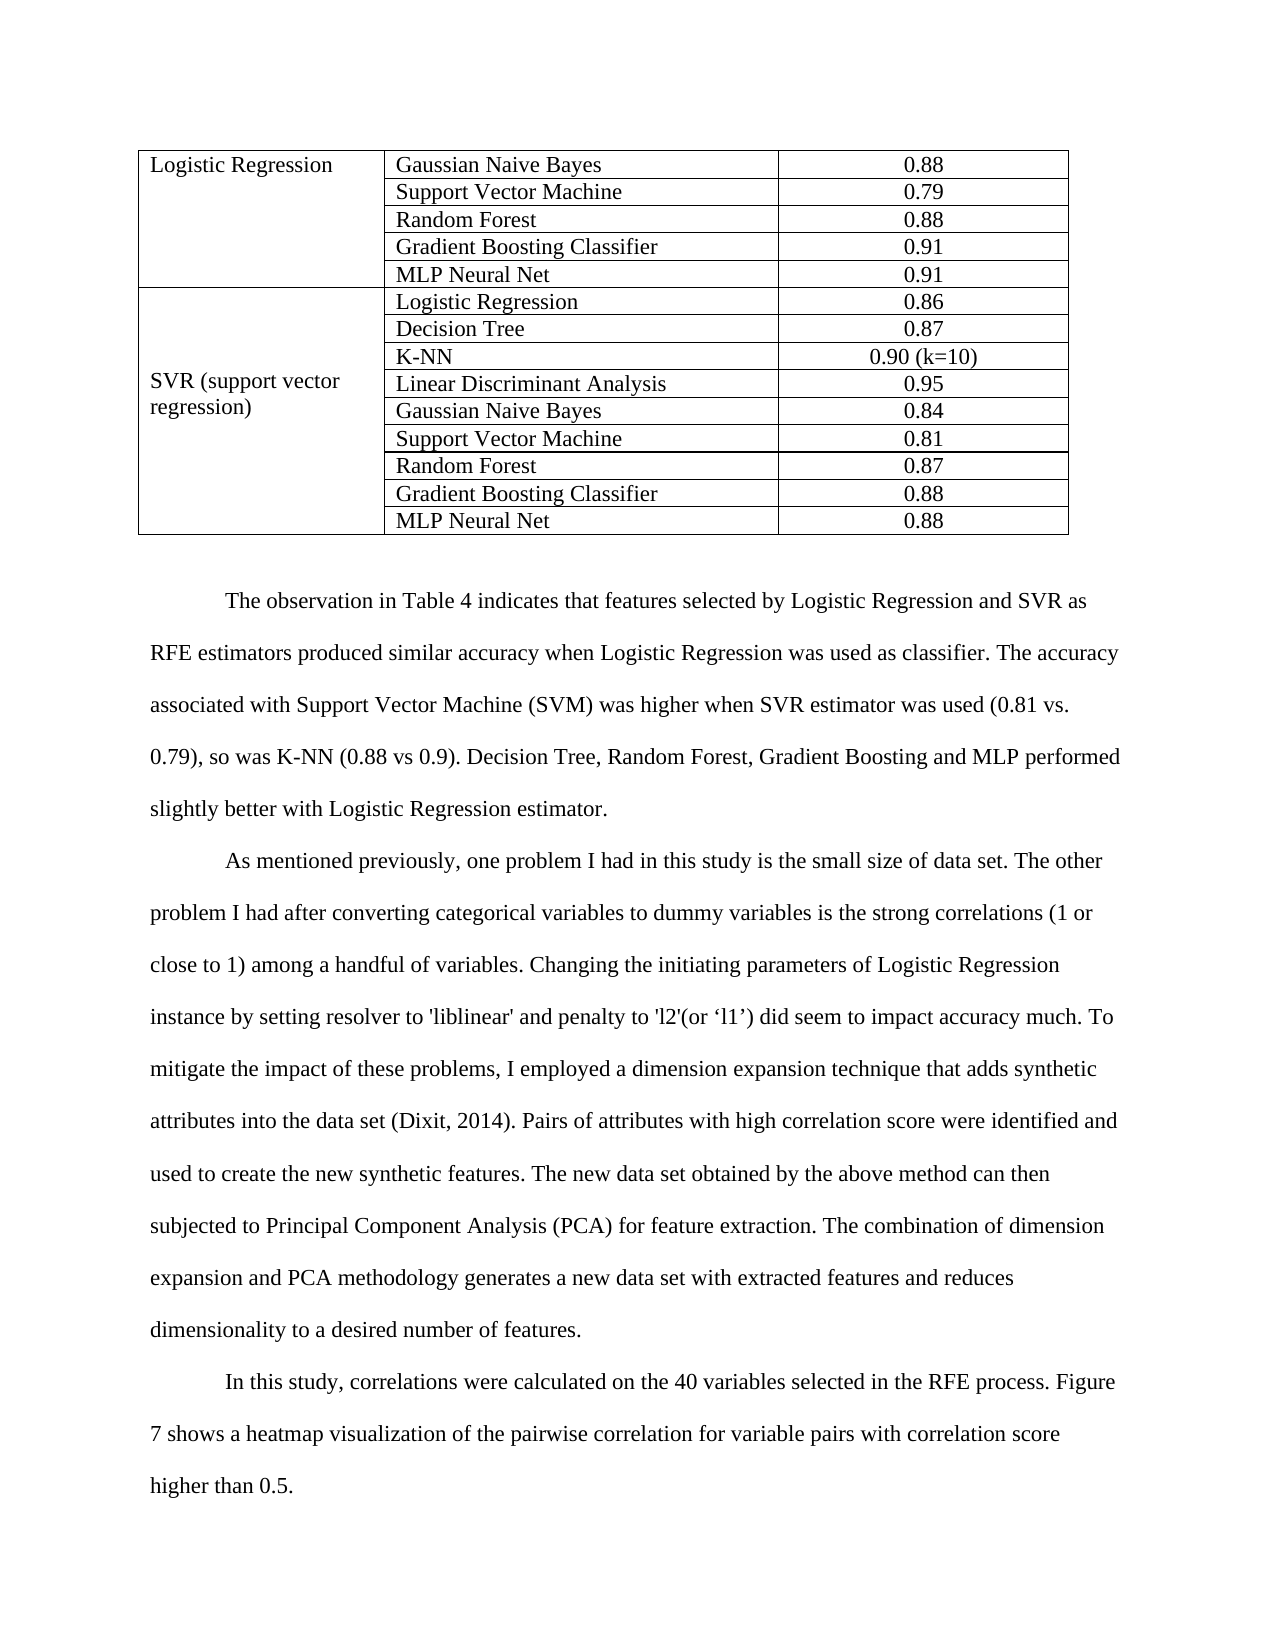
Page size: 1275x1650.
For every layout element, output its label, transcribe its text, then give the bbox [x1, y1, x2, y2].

table_cell Gaussian Naive Bayes [385, 398, 778, 424]
table_cell 0.86 [779, 288, 1068, 314]
table_cell 0.87 [779, 453, 1068, 479]
table_cell Gaussian Naive Bayes [385, 151, 778, 177]
table_cell 0.84 [779, 398, 1068, 424]
text The observation in Table 4 indicates that features selected by Logistic Regression and SVR as RFE estimators produced similar accuracy when Logistic Regression was used as classifier. The accuracy associated with Support Vector Machine (SVM) was higher when SVR estimator was used (0.81 vs. 0.79), so was K-NN (0.88 vs 0.9). Decision Tree, Random Forest, Gradient Boosting and MLP performed slightly better with Logistic Regression estimator. [150, 587, 1123, 821]
table_cell 0.88 [779, 507, 1068, 533]
table_cell Support Vector Machine [385, 425, 778, 451]
table_cell MLP Neural Net [385, 507, 778, 533]
table_cell 0.90 (k=10) [779, 343, 1068, 369]
text In this study, correlations were calculated on the 40 variables selected in the RFE process. Figure 7 shows a heatmap visualization of the pairwise correlation for variable pairs with correlation score higher than 0.5. [150, 1368, 1123, 1498]
table_cell Decision Tree [385, 315, 778, 342]
table_cell Logistic Regression [385, 288, 778, 314]
table_cell Support Vector Machine [385, 179, 778, 205]
table_cell 0.87 [779, 315, 1068, 342]
table_cell SVR (support vector regression) [139, 288, 384, 533]
table_cell 0.95 [779, 370, 1068, 397]
table_cell 0.88 [779, 206, 1068, 232]
table_cell Linear Discriminant Analysis [385, 370, 778, 397]
table_cell 0.91 [779, 261, 1068, 287]
table_cell K-NN [385, 343, 778, 369]
table_cell 0.81 [779, 425, 1068, 451]
text As mentioned previously, one problem I had in this study is the small size of data set. The other problem I had after converting categorical variables to dummy variables is the strong correlations (1 or close to 1) among a handful of variables. Changing the initiating parameters of Logistic Regression instance by setting resolver to 'liblinear' and penalty to 'l2'(or ‘l1’) did seem to impact accuracy much. To mitigate the impact of these problems, I employed a dimension expansion technique that adds synthetic attributes into the data set (Dixit, 2014). Pairs of attributes with high correlation score were identified and used to create the new synthetic features. The new data set obtained by the above method can then subjected to Principal Component Analysis (PCA) for feature extraction. The combination of dimension expansion and PCA methodology generates a new data set with extracted features and reduces dimensionality to a desired number of features. [150, 847, 1123, 1342]
table_cell 0.88 [779, 480, 1068, 506]
table_cell Gradient Boosting Classifier [385, 480, 778, 506]
table_cell Random Forest [385, 206, 778, 232]
table_cell 0.79 [779, 179, 1068, 205]
table_cell 0.88 [779, 151, 1068, 177]
table_cell Random Forest [385, 453, 778, 479]
table_cell 0.91 [779, 233, 1068, 259]
table_cell MLP Neural Net [385, 261, 778, 287]
table_cell Gradient Boosting Classifier [385, 233, 778, 259]
